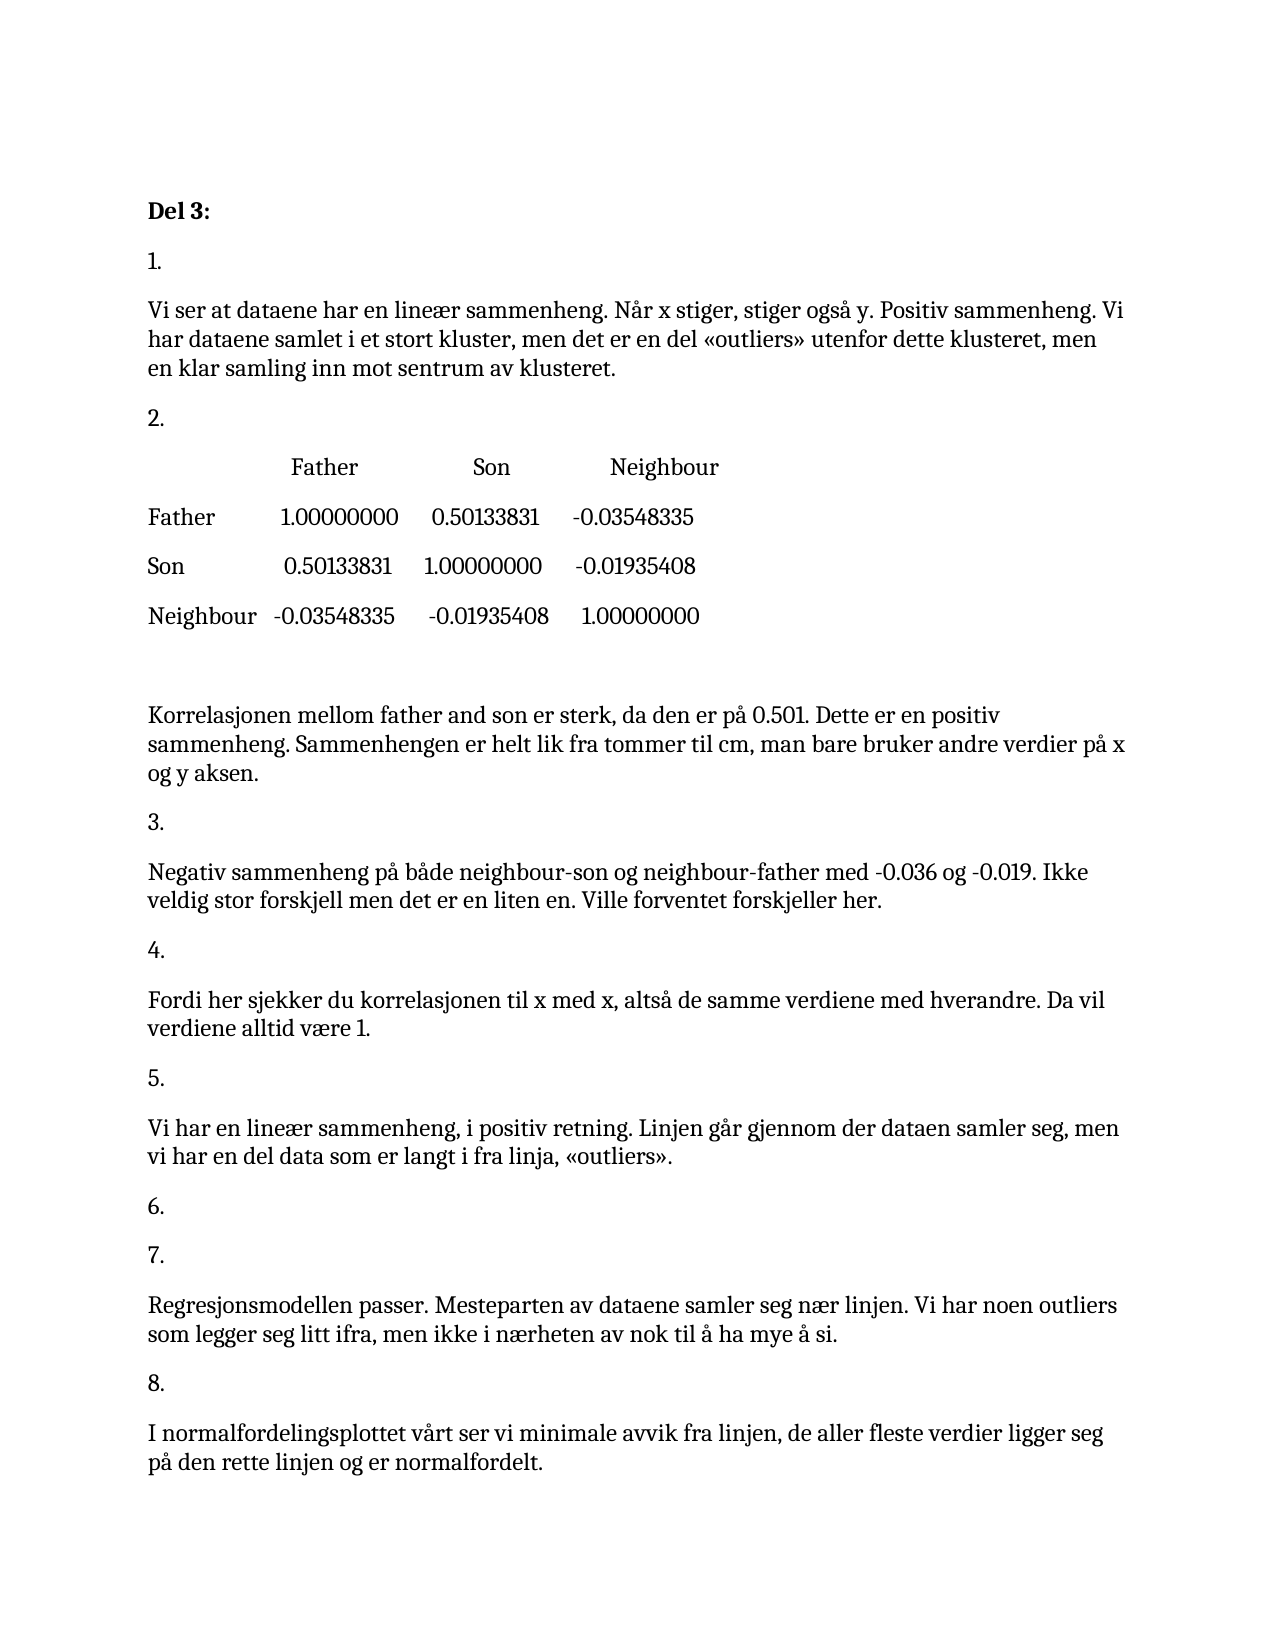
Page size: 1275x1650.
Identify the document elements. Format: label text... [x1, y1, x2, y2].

text 1. [148, 247, 1127, 276]
text Vi har en lineær sammenheng, i positiv retning. Linjen går gjennom der dataen samler seg, men vi har en del data som er langt i fra linja, «outliers». [148, 1113, 1127, 1171]
text 7. [148, 1241, 1127, 1270]
text 3. [148, 808, 1127, 837]
text Del 3: [148, 197, 1127, 226]
text Regresjonsmodellen passer. Mesteparten av dataene samler seg nær linjen. Vi har noen outliers som legger seg litt ifra, men ikke i nærheten av nok til å ha mye å si. [148, 1291, 1127, 1348]
text 6. [148, 1192, 1127, 1221]
text 8. [148, 1369, 1127, 1398]
text Father 1.00000000 0.50133831 -0.03548335 [148, 503, 1127, 531]
text Korrelasjonen mellom father and son er sterk, da den er på 0.501. Dette er en positiv sammenheng. Sammenhengen er helt lik fra tommer til cm, man bare bruker andre verdier på x og y aksen. [148, 701, 1127, 787]
text Neighbour -0.03548335 -0.01935408 1.00000000 [148, 602, 1127, 631]
text Father Son Neighbour [148, 453, 1127, 482]
text Fordi her sjekker du korrelasjonen til x med x, altså de samme verdiene med hverandre. Da vil verdiene alltid være 1. [148, 986, 1127, 1043]
text 2. [148, 403, 1127, 432]
text I normalfordelingsplottet vårt ser vi minimale avvik fra linjen, de aller fleste verdier ligger seg på den rette linjen og er normalfordelt. [148, 1419, 1127, 1476]
text Vi ser at dataene har en lineær sammenheng. Når x stiger, stiger også y. Positiv sammenheng. Vi har dataene samlet i et stort kluster, men det er en del «outliers» utenfor dette klusteret, men en klar samling inn mot sentrum av klusteret. [148, 296, 1127, 383]
text Son 0.50133831 1.00000000 -0.01935408 [148, 552, 1127, 581]
text 5. [148, 1064, 1127, 1093]
text Negativ sammenheng på både neighbour-son og neighbour-father med -0.036 og -0.019. Ikke veldig stor forskjell men det er en liten en. Ville forventet forskjeller her. [148, 858, 1127, 915]
text 4. [148, 936, 1127, 965]
